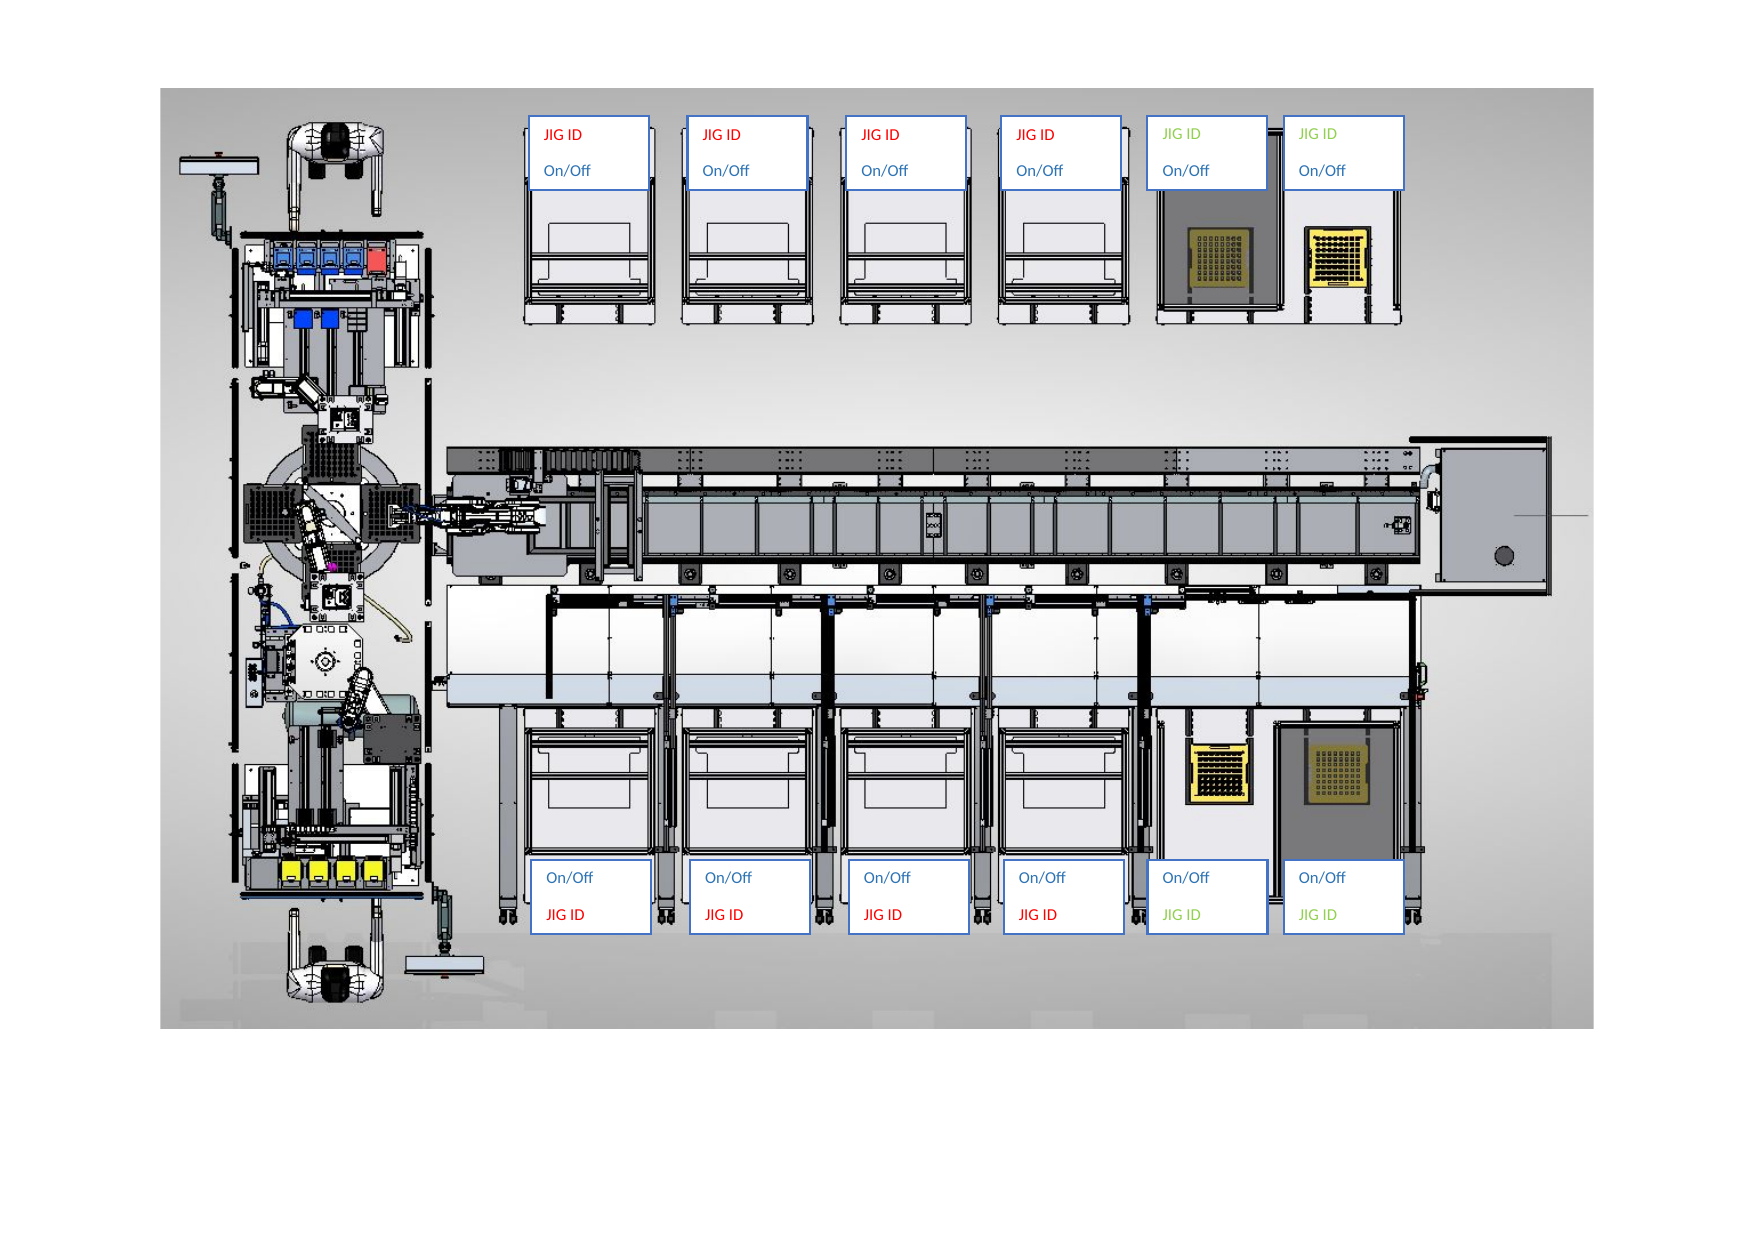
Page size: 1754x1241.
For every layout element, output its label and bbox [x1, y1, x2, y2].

picture [160, 88, 1594, 1029]
